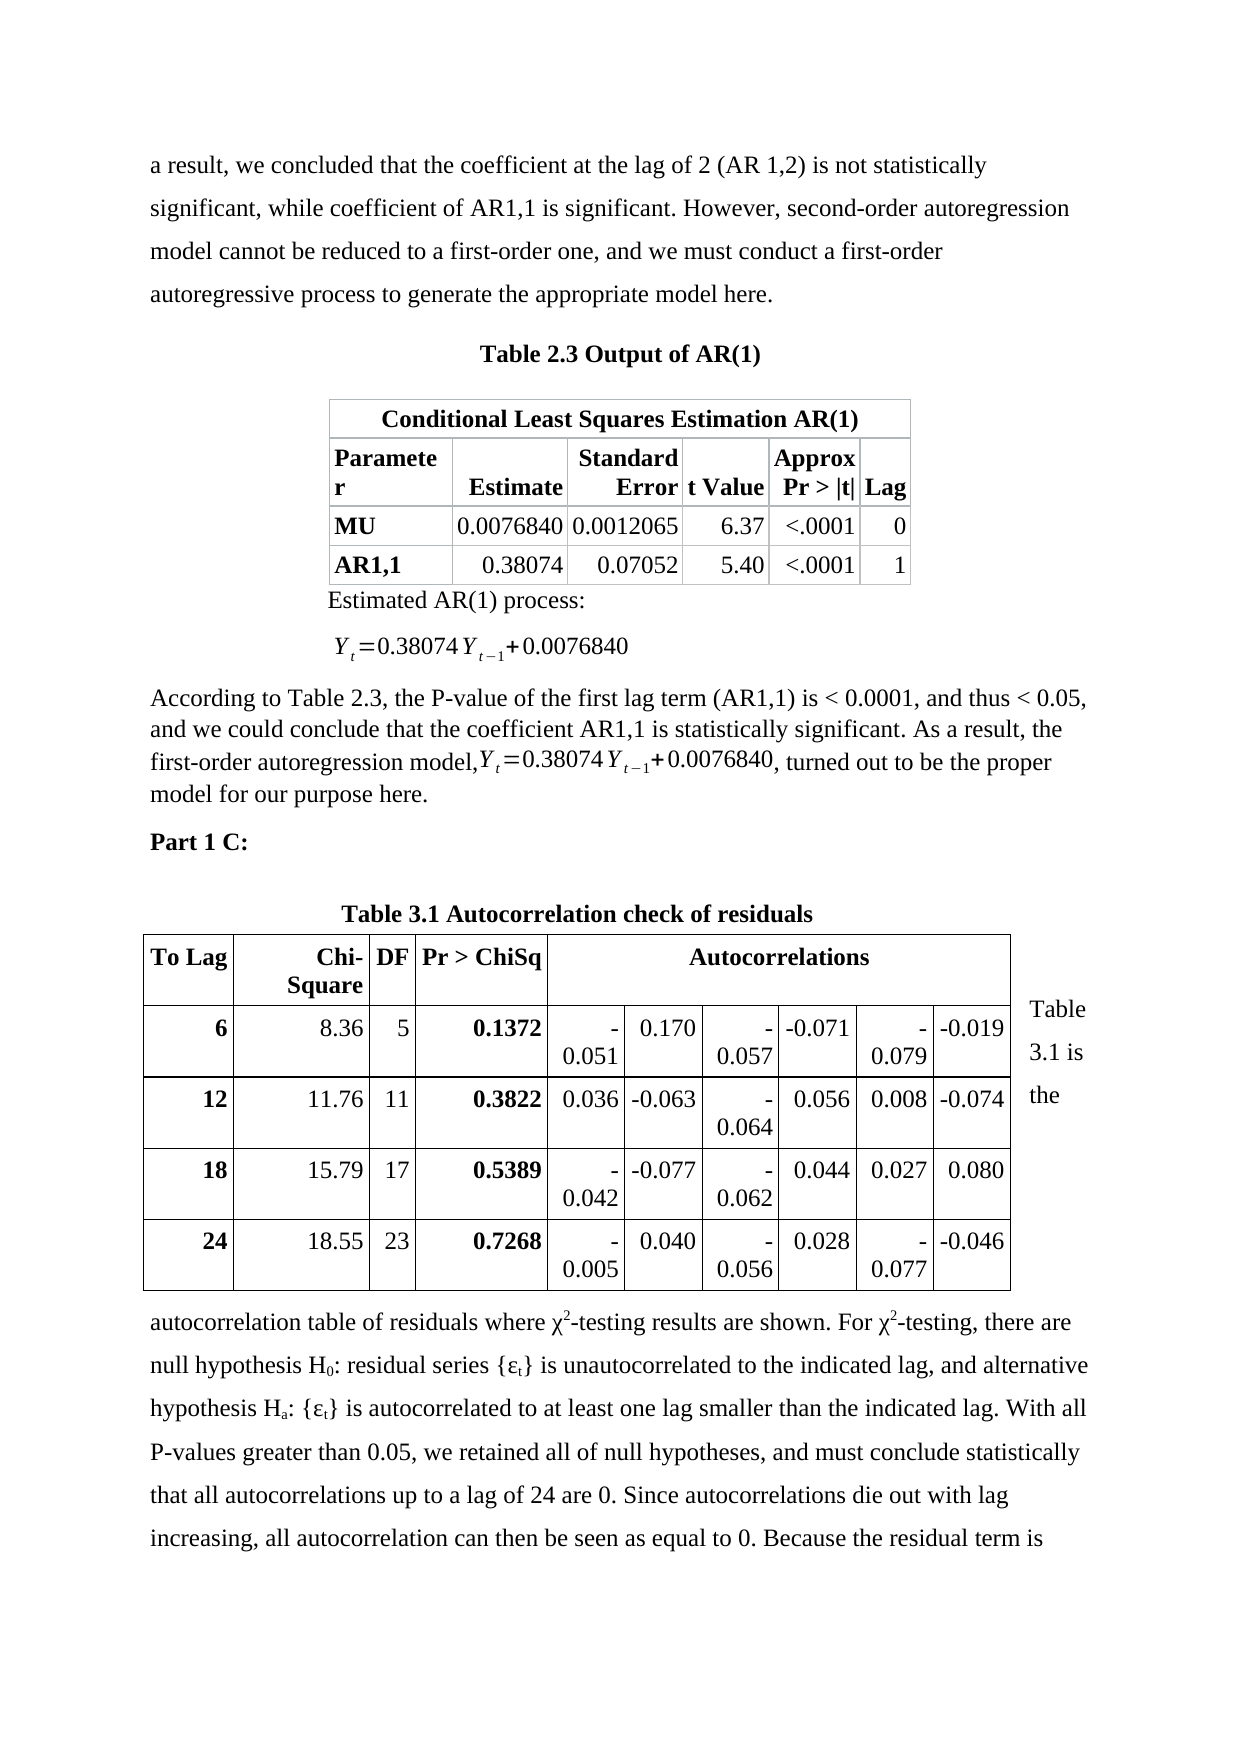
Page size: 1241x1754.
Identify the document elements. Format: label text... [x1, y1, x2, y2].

table_cell 1 [861, 546, 910, 584]
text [150, 994, 1090, 1552]
table_cell 8.36 [234, 1006, 369, 1076]
table_cell 0.38074 [453, 546, 567, 584]
table_cell Parameter [330, 439, 452, 505]
table_cell 24 [144, 1220, 233, 1289]
text Estimated AR(1) process: [327, 585, 1090, 614]
table_cell 5.40 [683, 546, 768, 584]
table_cell 0.7268 [416, 1220, 547, 1289]
table_cell MU [330, 507, 452, 544]
table_cell 0.170 [625, 1006, 702, 1076]
table_cell -0.077 [857, 1220, 933, 1289]
table_cell 0.5389 [416, 1149, 547, 1218]
table_cell 0.0076840 [453, 507, 567, 544]
table_cell -0.046 [934, 1220, 1010, 1289]
table_cell To Lag [144, 935, 233, 1005]
table_header Table 3.1 Autocorrelation check of residuals [144, 893, 1010, 934]
table_cell 23 [370, 1220, 415, 1289]
table_cell Approx Pr > |t| [770, 439, 859, 505]
table_cell -0.079 [857, 1006, 933, 1076]
table_cell Chi-Square [234, 935, 369, 1005]
table_cell -0.019 [934, 1006, 1010, 1076]
table_cell Estimate [453, 439, 567, 505]
table_cell 0.080 [934, 1149, 1010, 1218]
table_cell <.0001 [770, 507, 859, 544]
table_cell 0.028 [779, 1220, 856, 1289]
table_cell 0.044 [779, 1149, 856, 1218]
table_cell AR1,1 [330, 546, 452, 584]
table_cell 0.0012065 [568, 507, 682, 544]
table_cell -0.077 [625, 1149, 702, 1218]
table_cell Standard Error [568, 439, 682, 505]
table_cell -0.064 [703, 1078, 778, 1147]
table_cell 12 [144, 1078, 233, 1147]
table_cell Pr > ChiSq [416, 935, 547, 1005]
table_cell t Value [683, 439, 768, 505]
table_cell -0.071 [779, 1006, 856, 1076]
table_cell 0 [861, 507, 910, 544]
table_cell -0.005 [548, 1220, 624, 1289]
table_cell 5 [370, 1006, 415, 1076]
table_cell -0.051 [548, 1006, 624, 1076]
table_cell 6.37 [683, 507, 768, 544]
table_cell 6 [144, 1006, 233, 1076]
table_cell 11 [370, 1078, 415, 1147]
table_cell 0.040 [625, 1220, 702, 1289]
table_cell 0.1372 [416, 1006, 547, 1076]
table_cell -0.063 [625, 1078, 702, 1147]
table_cell 18 [144, 1149, 233, 1218]
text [150, 150, 1090, 308]
table_cell DF [370, 935, 415, 1005]
table_cell 11.76 [234, 1078, 369, 1147]
table_cell -0.056 [703, 1220, 778, 1289]
table_cell -0.042 [548, 1149, 624, 1218]
table_cell Autocorrelations [548, 935, 1010, 1005]
table_cell 15.79 [234, 1149, 369, 1218]
text According to Table 2.3, the P-value of the first lag term (AR1,1) is < 0.0001, and thus < 0.05, and we could conclude that the coefficient AR1,1 is statistically significant. As a result, the first-order autoregression model,, turned out to be the proper model for our purpose here. [150, 683, 1090, 808]
table_cell -0.074 [934, 1078, 1010, 1147]
table_cell 0.056 [779, 1078, 856, 1147]
table_cell -0.057 [703, 1006, 778, 1076]
table_cell 0.3822 [416, 1078, 547, 1147]
table_header Conditional Least Squares Estimation AR(1) [330, 400, 910, 437]
table_cell 18.55 [234, 1220, 369, 1289]
table_cell <.0001 [770, 546, 859, 584]
table_cell 0.07052 [568, 546, 682, 584]
text Part 1 C: [150, 827, 1090, 856]
table_cell 0.027 [857, 1149, 933, 1218]
table_cell Lag [861, 439, 910, 505]
table_cell -0.062 [703, 1149, 778, 1218]
table_cell 0.008 [857, 1078, 933, 1147]
table_cell 0.036 [548, 1078, 624, 1147]
text Table 2.3 Output of AR(1) [150, 339, 1090, 368]
table_cell 17 [370, 1149, 415, 1218]
